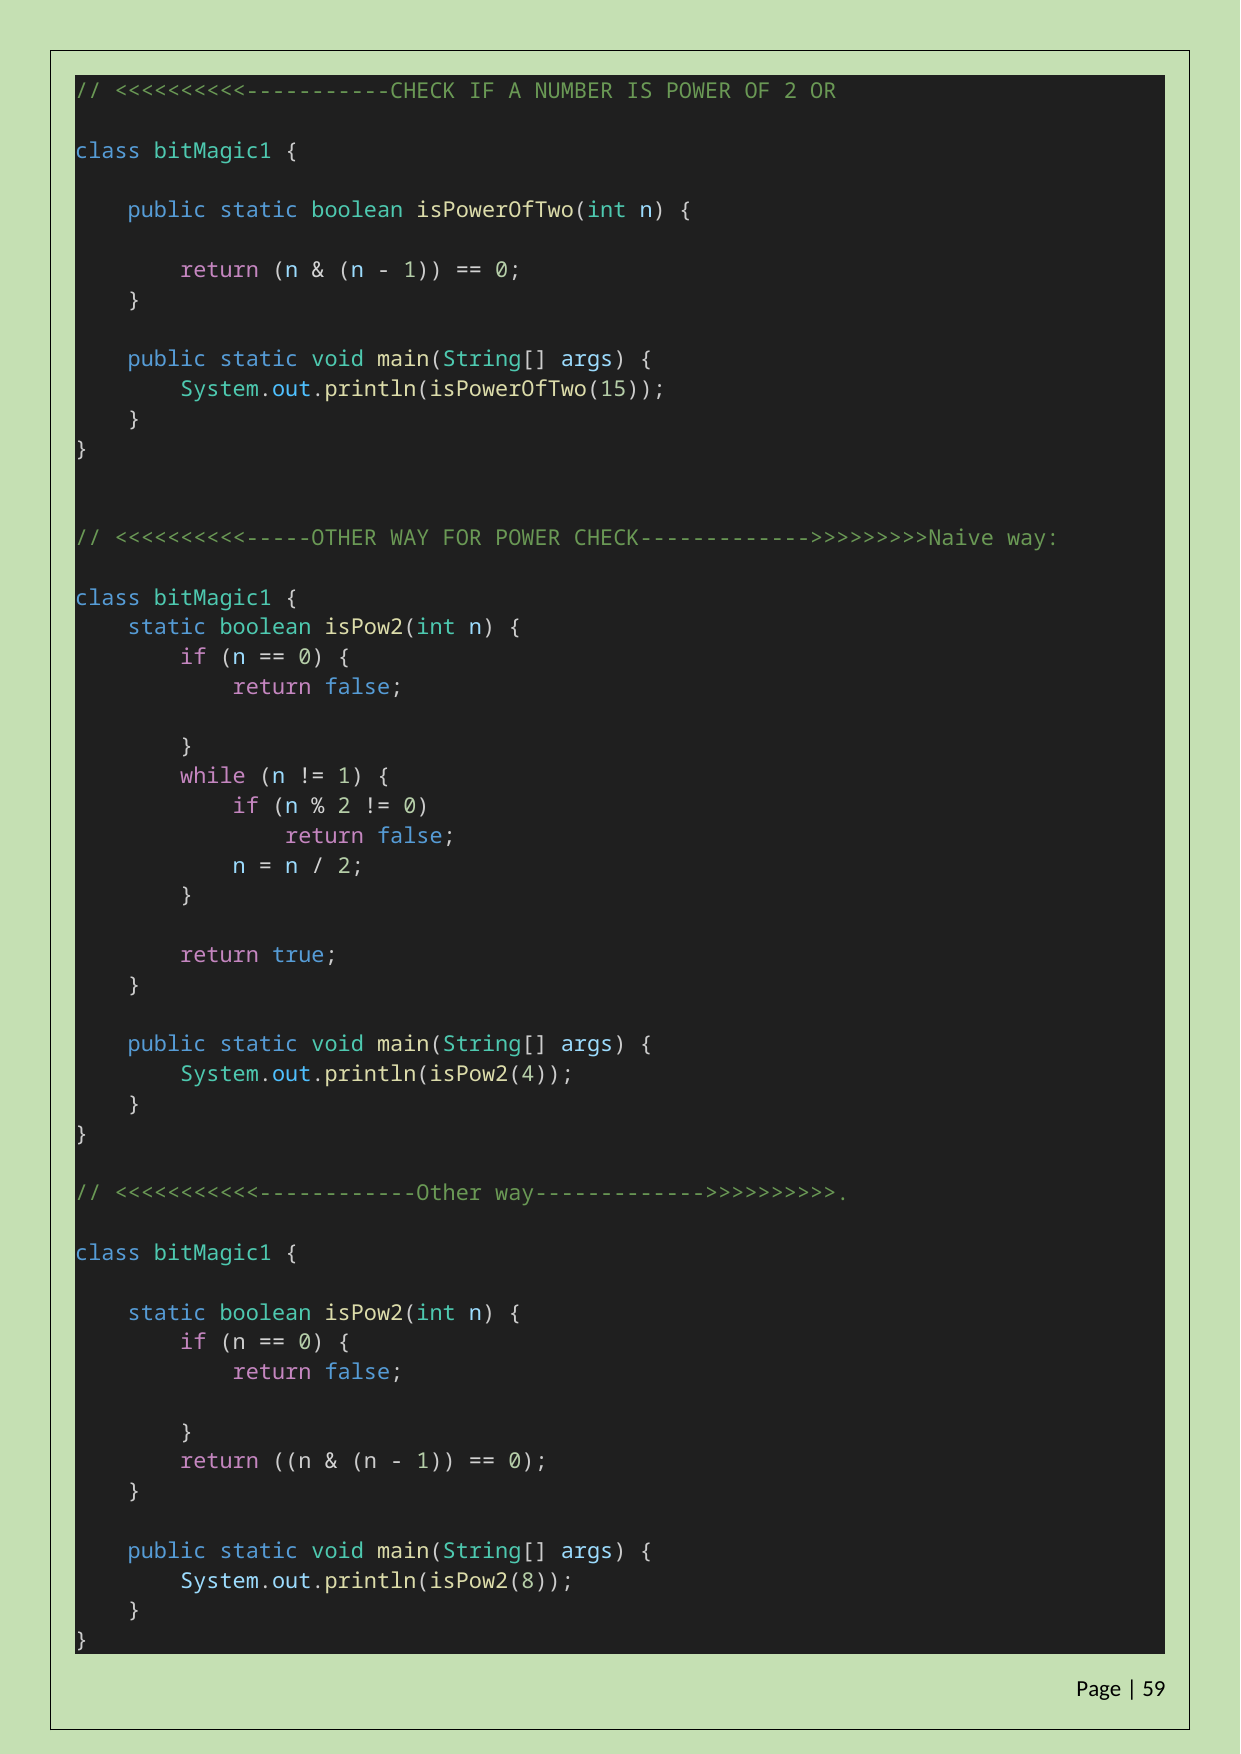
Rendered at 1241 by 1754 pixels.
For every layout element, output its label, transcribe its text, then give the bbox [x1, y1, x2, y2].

text class bitMagic1 { [75, 581, 1165, 611]
text return (n & (n - 1)) == 0; [75, 254, 1165, 283]
text class bitMagic1 { [75, 1237, 1165, 1267]
text } [75, 879, 1165, 909]
text n = n / 2; [75, 849, 1165, 879]
text if (n % 2 != 0) [75, 790, 1165, 820]
text return false; [75, 820, 1165, 849]
text return ((n & (n - 1)) == 0); [75, 1445, 1165, 1475]
text // <<<<<<<<<<<------------Other way------------->>>>>>>>>>. [75, 1177, 1165, 1207]
text while (n != 1) { [75, 760, 1165, 790]
text } [75, 283, 1165, 313]
text static boolean isPow2(int n) { [75, 611, 1165, 641]
text } [75, 432, 1165, 462]
text if (n == 0) { [75, 641, 1165, 671]
text public static void main(String[] args) { [75, 1535, 1165, 1564]
text } [75, 1624, 1165, 1654]
text public static void main(String[] args) { [75, 1028, 1165, 1058]
text class bitMagic1 { [75, 134, 1165, 164]
text } [75, 1416, 1165, 1445]
text } [75, 1118, 1165, 1147]
text static boolean isPow2(int n) { [75, 1296, 1165, 1326]
text } [75, 403, 1165, 432]
text // <<<<<<<<<<-----------CHECK IF A NUMBER IS POWER OF 2 OR [75, 75, 1165, 105]
text } [75, 1594, 1165, 1624]
text if (n == 0) { [75, 1326, 1165, 1356]
text } [75, 969, 1165, 998]
text } [75, 1475, 1165, 1505]
text public static boolean isPowerOfTwo(int n) { [75, 194, 1165, 224]
text return true; [75, 939, 1165, 969]
text } [75, 730, 1165, 760]
text return false; [75, 671, 1165, 701]
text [75, 343, 1165, 373]
text System.out.println(isPowerOfTwo(15)); [75, 373, 1165, 403]
text return false; [75, 1356, 1165, 1386]
text } [75, 1088, 1165, 1118]
text System.out.println(isPow2(8)); [75, 1564, 1165, 1594]
text System.out.println(isPow2(4)); [75, 1058, 1165, 1088]
text // <<<<<<<<<<-----OTHER WAY FOR POWER CHECK------------->>>>>>>>>Naive way: [75, 522, 1165, 552]
